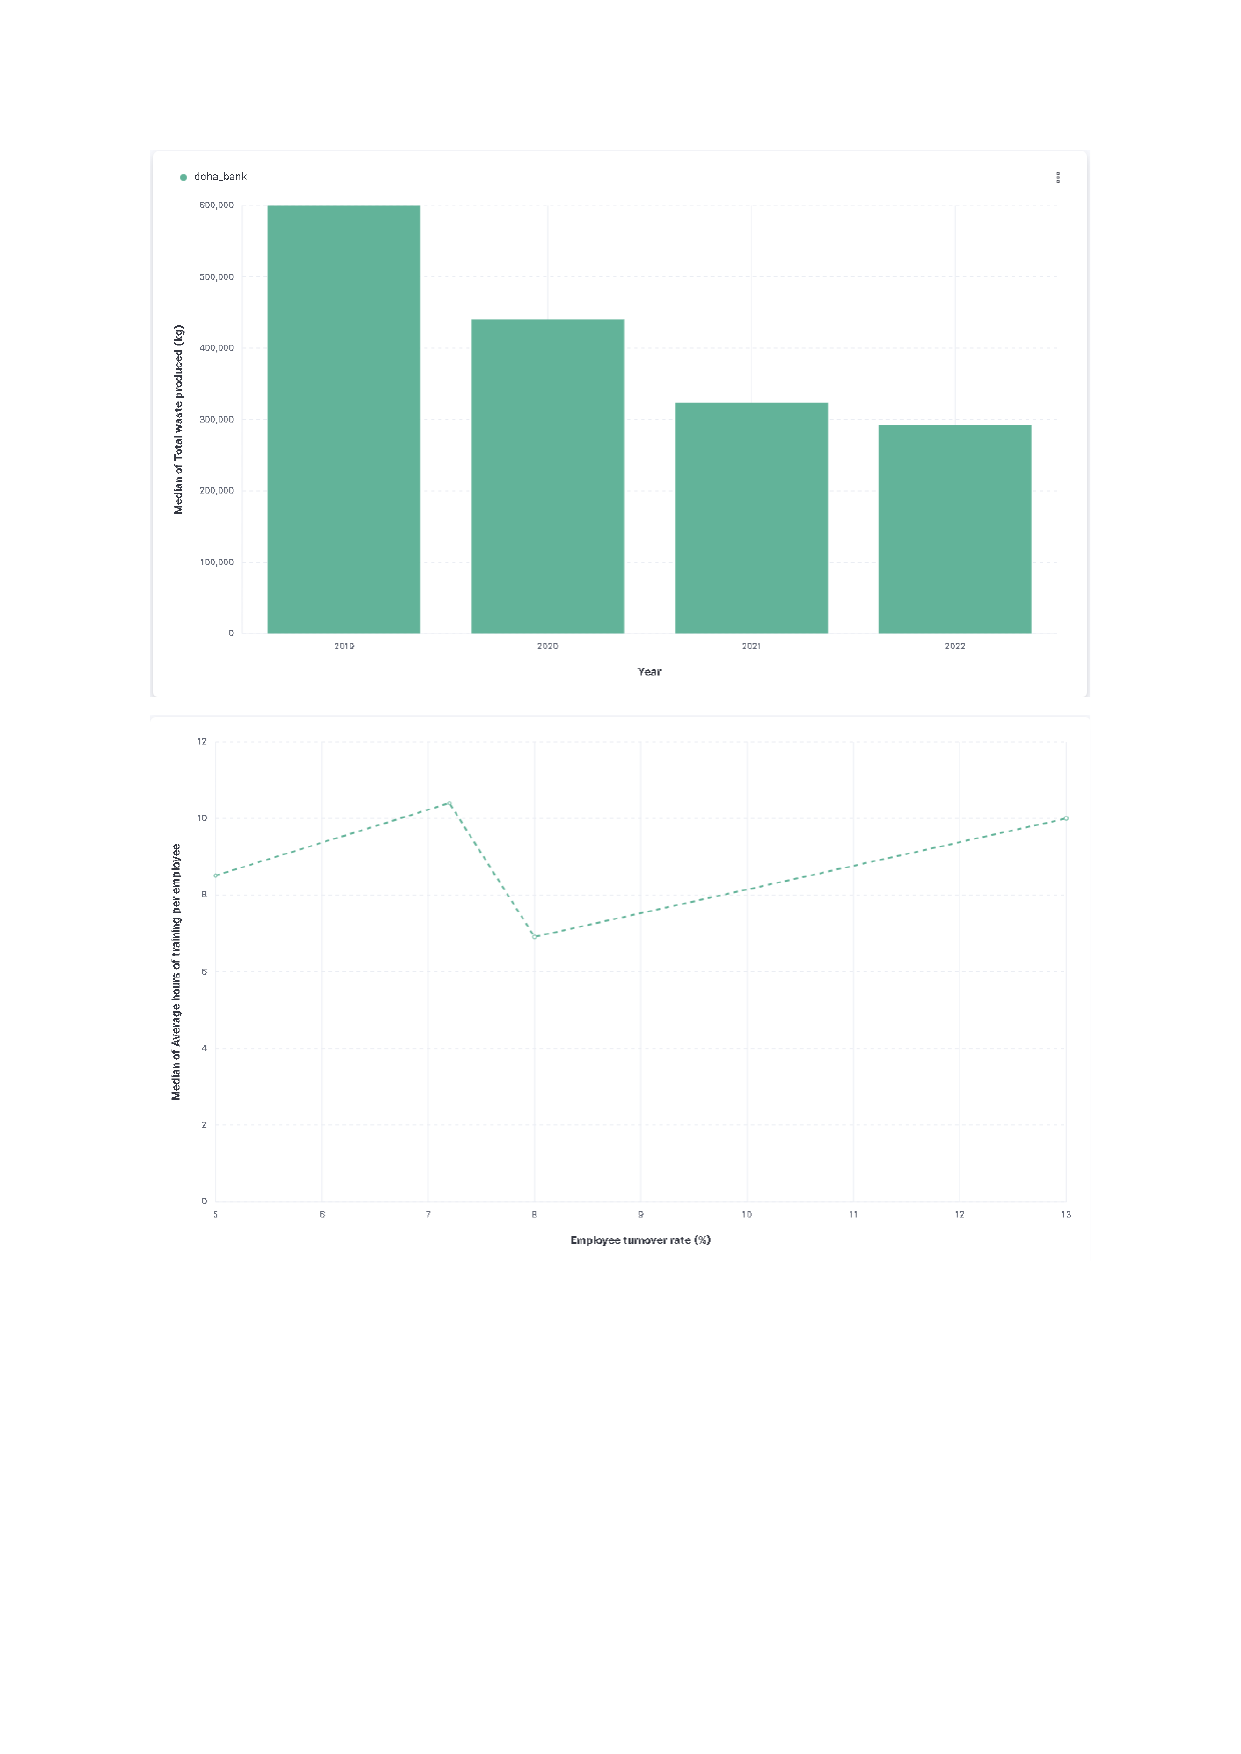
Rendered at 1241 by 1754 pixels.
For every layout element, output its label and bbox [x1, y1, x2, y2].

picture [150, 715, 1091, 1261]
picture [150, 150, 1091, 697]
